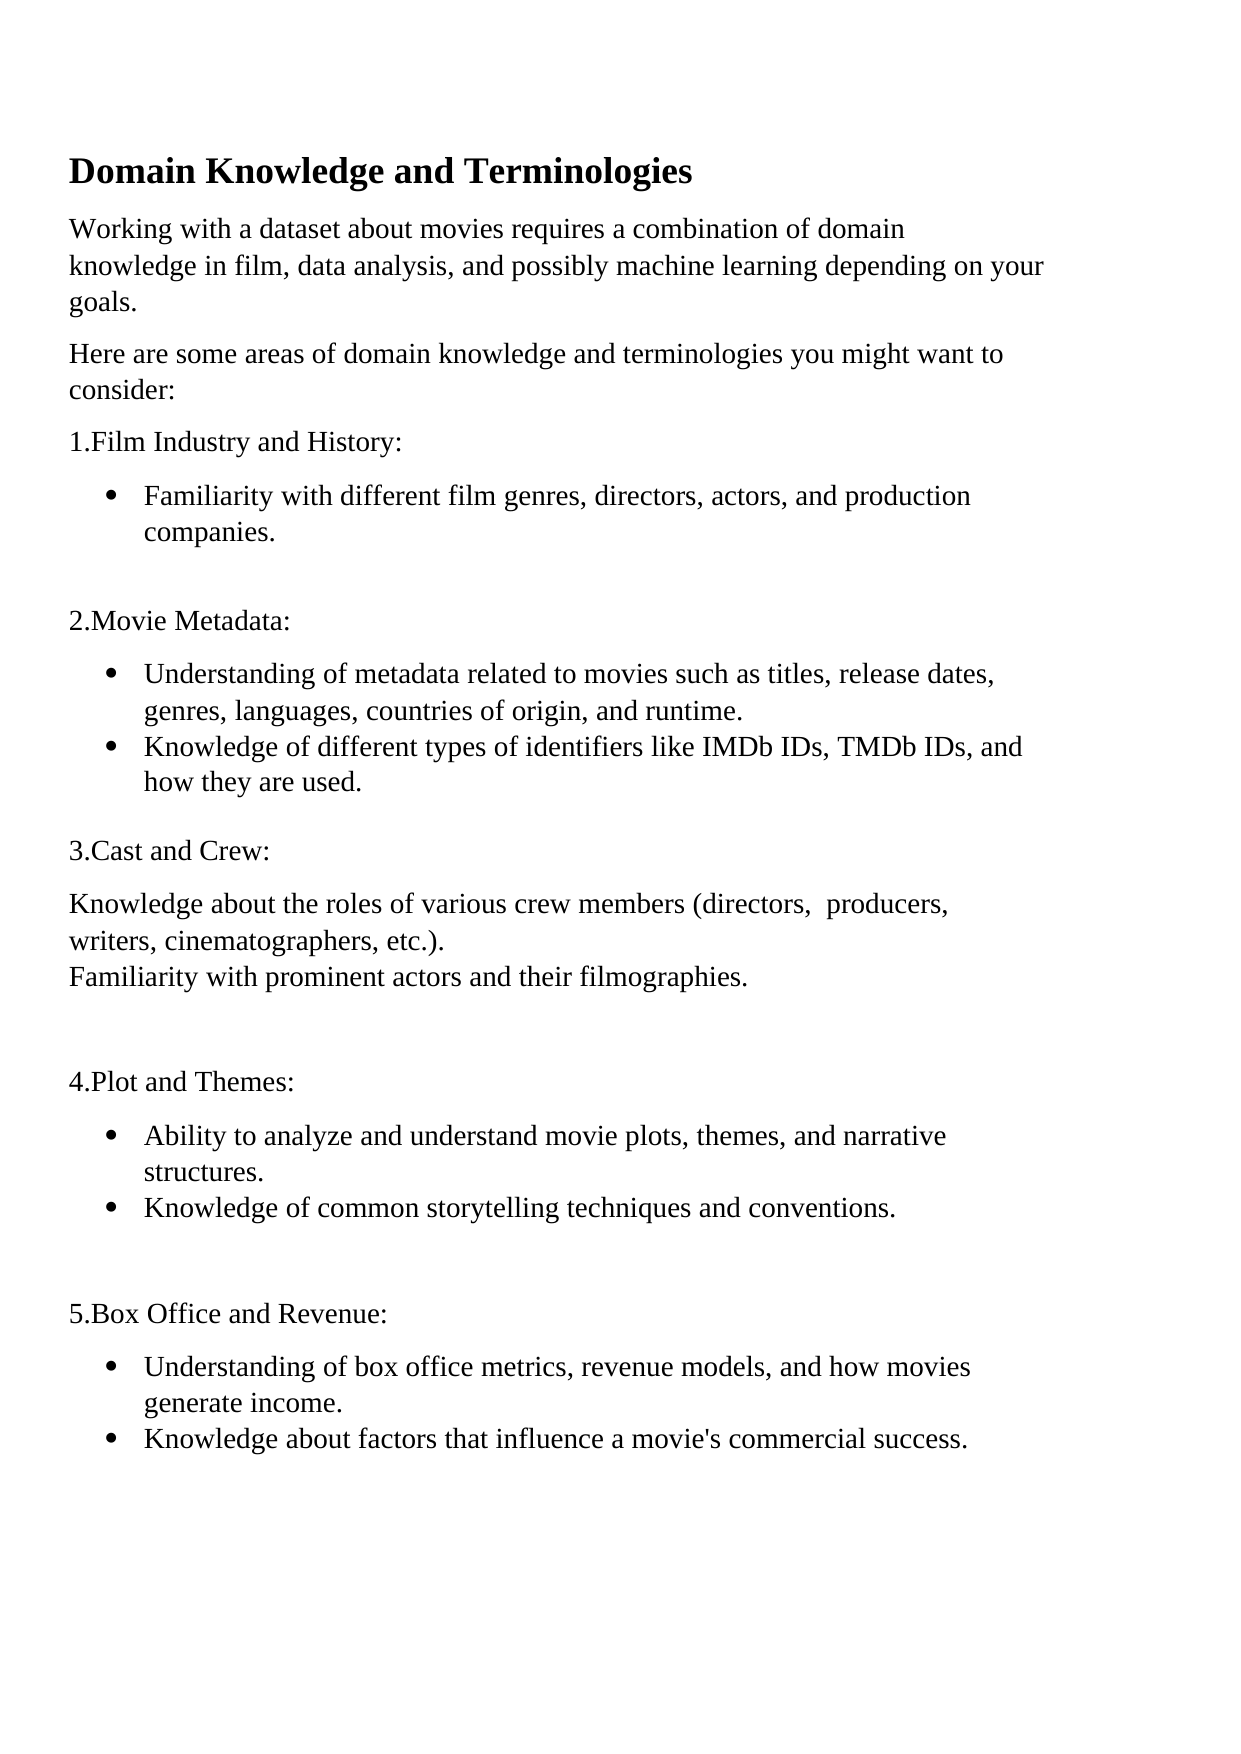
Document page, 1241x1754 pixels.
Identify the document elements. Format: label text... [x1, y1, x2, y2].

text Domain Knowledge and Terminologies [69, 148, 1171, 191]
text Knowledge about the roles of various crew members (directors, producers, writers, cinematographers, etc.). [69, 887, 976, 956]
list Knowledge of different types of identifiers like IMDb IDs, TMDb IDs, and how they are used. [106, 729, 1073, 798]
text knowledge in film, data analysis, and possibly machine learning depending on your goals. [69, 248, 1087, 317]
list Understanding of box office metrics, revenue models, and how movies generate income. [106, 1349, 1058, 1419]
list Knowledge of common storytelling techniques and conventions. [106, 1190, 1171, 1224]
text Familiarity with prominent actors and their filmographies. [69, 959, 1171, 992]
text 5.Box Office and Revenue: [69, 1296, 1171, 1329]
text 1.Film Industry and History: [69, 424, 1171, 458]
text 2.Movie Metadata: [69, 603, 1171, 636]
list Understanding of metadata related to movies such as titles, release dates, genres, languages, countries of origin, and runtime. [106, 656, 1021, 726]
text 3.Cast and Crew: [69, 833, 1171, 867]
text Working with a dataset about movies requires a combination of domain [69, 212, 1171, 245]
text Here are some areas of domain knowledge and terminologies you might want to consider: [69, 336, 1087, 406]
text 4.Plot and Themes: [69, 1064, 1171, 1098]
list Ability to analyze and understand movie plots, themes, and narrative structures. [106, 1118, 1039, 1187]
list Familiarity with different film genres, directors, actors, and production companies. [106, 478, 1054, 547]
list Knowledge about factors that influence a movie's commercial success. [106, 1421, 1171, 1455]
